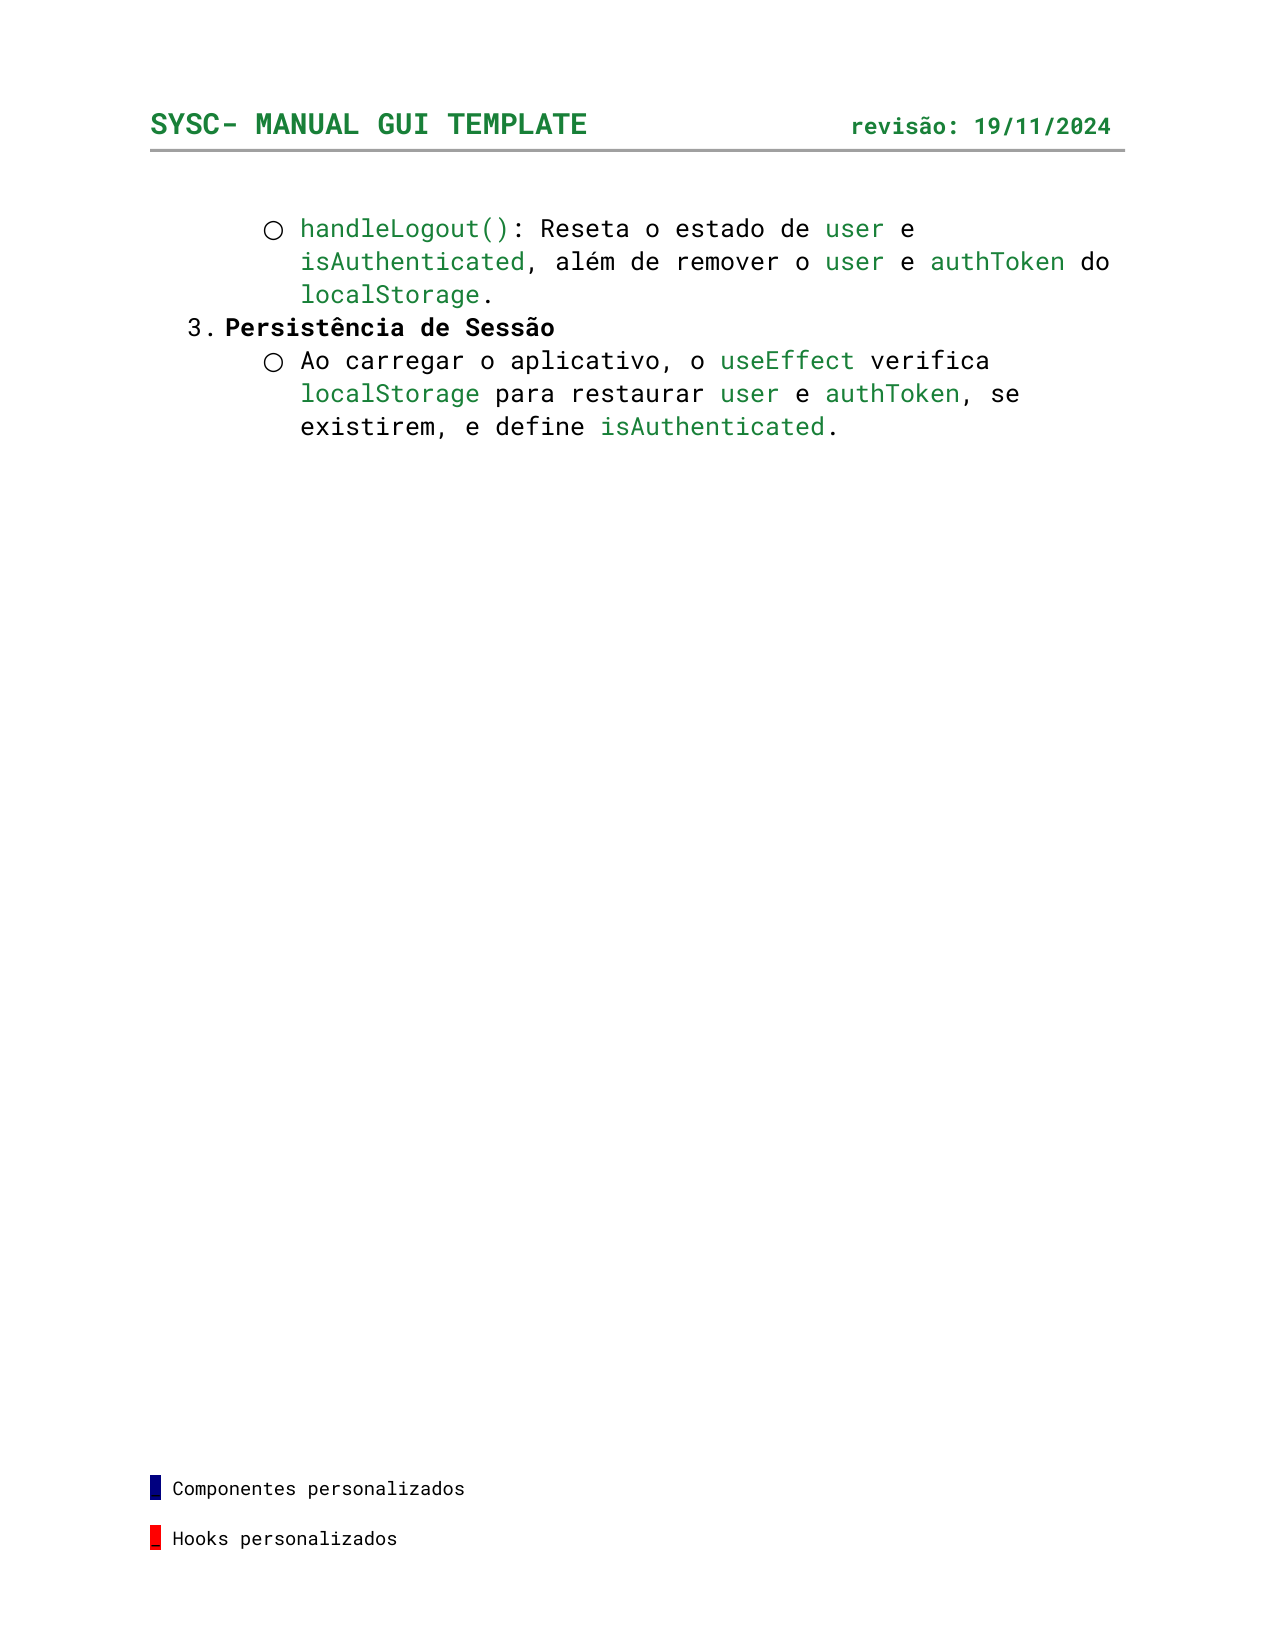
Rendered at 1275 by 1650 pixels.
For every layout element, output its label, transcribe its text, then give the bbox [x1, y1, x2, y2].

list Persistência de Sessão [187, 310, 1125, 343]
list handleLogout(): Reseta o estado de user e isAuthenticated, além de remover o user e authToken do localStorage. [262, 211, 1125, 310]
list Ao carregar o aplicativo, o useEffect verifica localStorage para restaurar user e authToken, se existirem, e define isAuthenticated. [262, 343, 1125, 442]
